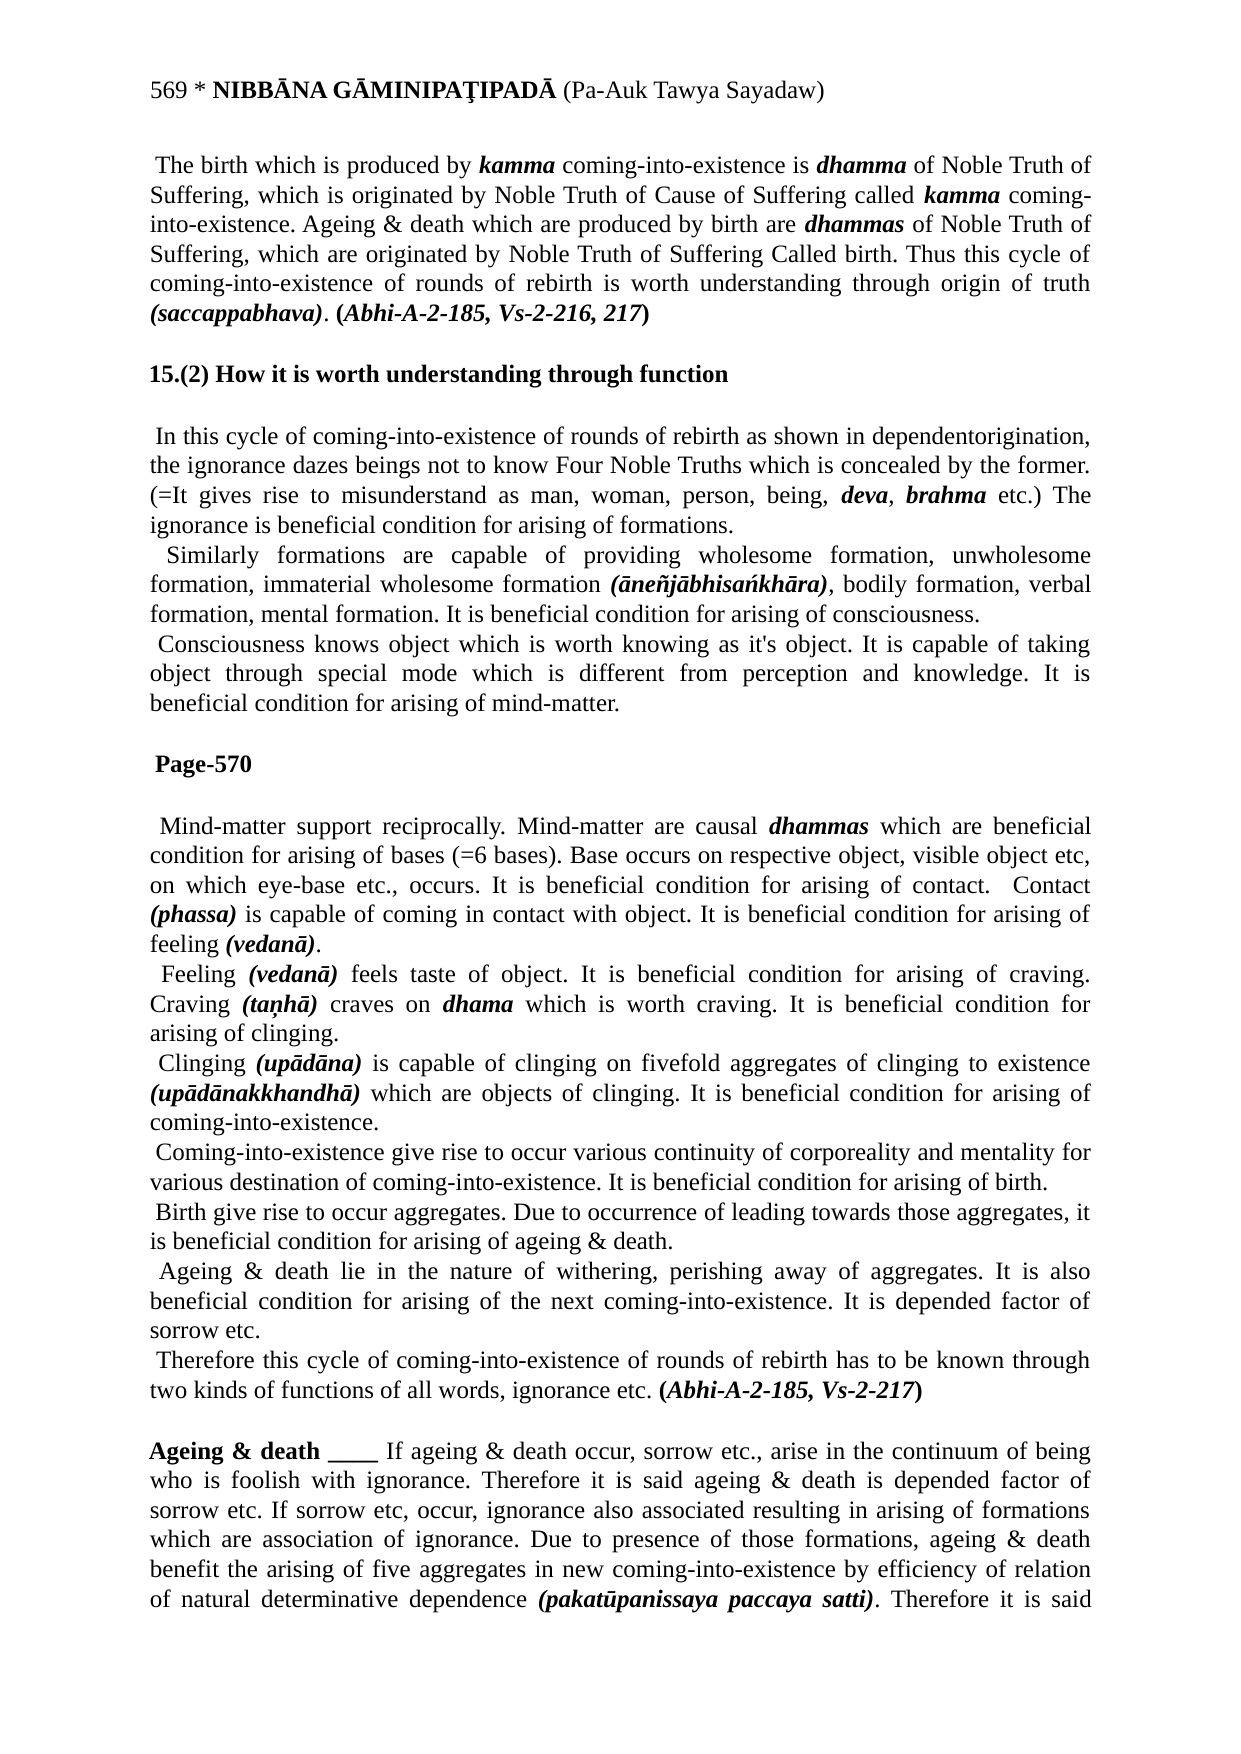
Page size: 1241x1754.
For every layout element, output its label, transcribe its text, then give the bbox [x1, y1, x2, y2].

text Birth give rise to occur aggregates. Due to occurrence of leading towards those aggregates, it is beneficial condition for arising of ageing & death. [148, 1197, 1092, 1255]
text In this cycle of coming-into-existence of rounds of rebirth as shown in dependentorigination, the ignorance dazes beings not to know Four Noble Truths which is concealed by the former. (=It gives rise to misunderstand as man, woman, person, being, deva, brahma etc.) The ignorance is beneficial condition for arising of formations. [148, 421, 1092, 538]
text The birth which is produced by kamma coming-into-existence is dhamma of Noble Truth of Suffering, which is originated by Noble Truth of Cause of Suffering called kamma coming-into-existence. Ageing & death which are produced by birth are dhammas of Noble Truth of Suffering, which are originated by Noble Truth of Suffering Called birth. Thus this cycle of coming-into-existence of rounds of rebirth is worth understanding through origin of truth (saccappabhava). (Abhi-A-2-185, Vs-2-216, 217) [148, 150, 1092, 327]
text Mind-matter support reciprocally. Mind-matter are causal dhammas which are beneficial condition for arising of bases (=6 bases). Base occurs on respective object, visible object etc, on which eye-base etc., occurs. It is beneficial condition for arising of contact. Contact (phassa) is capable of coming in contact with object. It is beneficial condition for arising of feeling (vedanā). [148, 811, 1092, 958]
subtitle 15.(2) How it is worth understanding through function [148, 359, 1092, 388]
subtitle Page-570 [148, 749, 1092, 778]
text Coming-into-existence give rise to occur various continuity of corporeality and mentality for various destination of coming-into-existence. It is beneficial condition for arising of birth. [148, 1137, 1092, 1196]
text Ageing & death lie in the nature of withering, perishing away of aggregates. It is also beneficial condition for arising of the next coming-into-existence. It is depended factor of sorrow etc. [148, 1256, 1092, 1344]
text Therefore this cycle of coming-into-existence of rounds of rebirth has to be known through two kinds of functions of all words, ignorance etc. (Abhi-A-2-185, Vs-2-217) [148, 1345, 1092, 1403]
text Clinging (upādāna) is capable of clinging on fivefold aggregates of clinging to existence (upādānakkhandhā) which are objects of clinging. It is beneficial condition for arising of coming-into-existence. [148, 1048, 1092, 1136]
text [148, 1436, 1092, 1612]
text Feeling (vedanā) feels taste of object. It is beneficial condition for arising of craving. Craving (taņhā) craves on dhama which is worth craving. It is beneficial condition for arising of clinging. [148, 959, 1092, 1047]
text Consciousness knows object which is worth knowing as it's object. It is capable of taking object through special mode which is different from perception and knowledge. It is beneficial condition for arising of mind-matter. [148, 629, 1092, 717]
text Similarly formations are capable of providing wholesome formation, unwholesome formation, immaterial wholesome formation (āneñjābhisańkhāra), bodily formation, verbal formation, mental formation. It is beneficial condition for arising of consciousness. [148, 540, 1092, 628]
